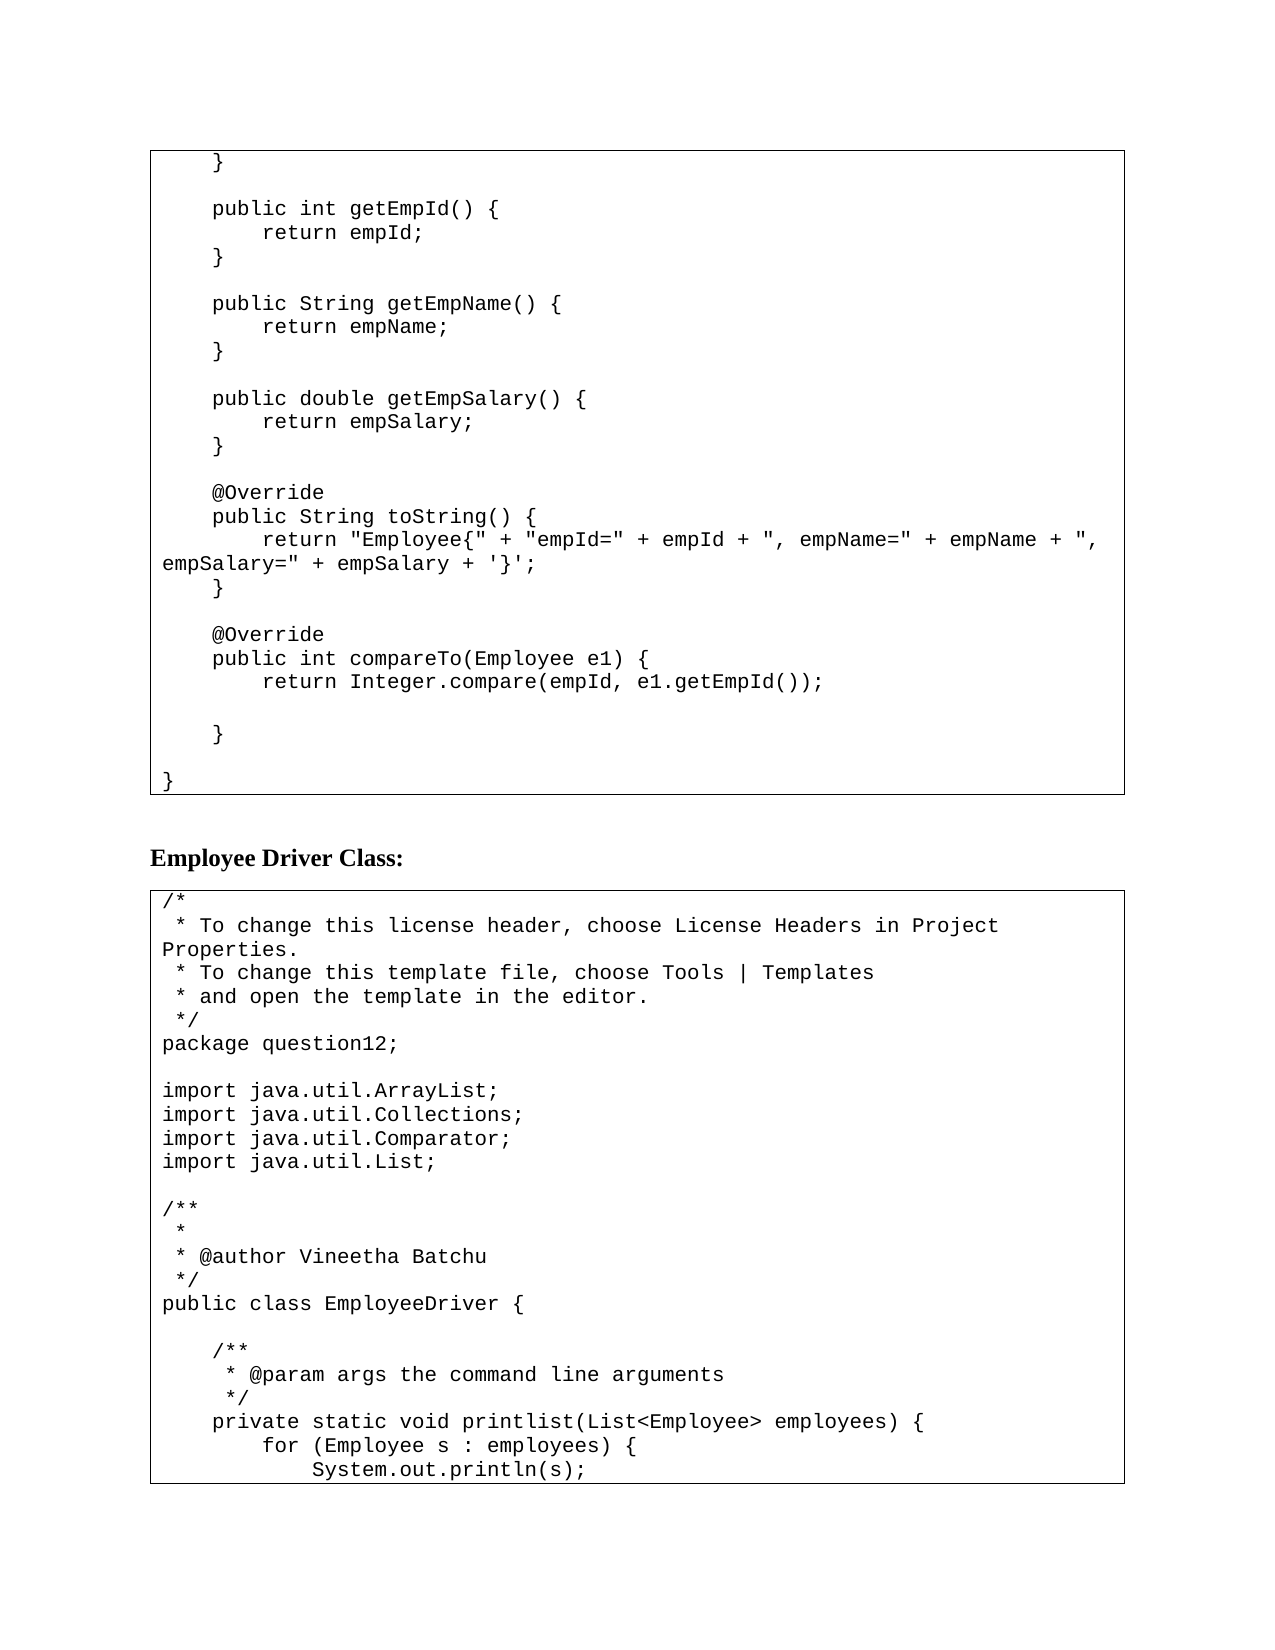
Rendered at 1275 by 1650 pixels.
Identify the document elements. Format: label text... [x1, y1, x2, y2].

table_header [151, 891, 1124, 1482]
text Employee Driver Class: [150, 843, 1125, 871]
